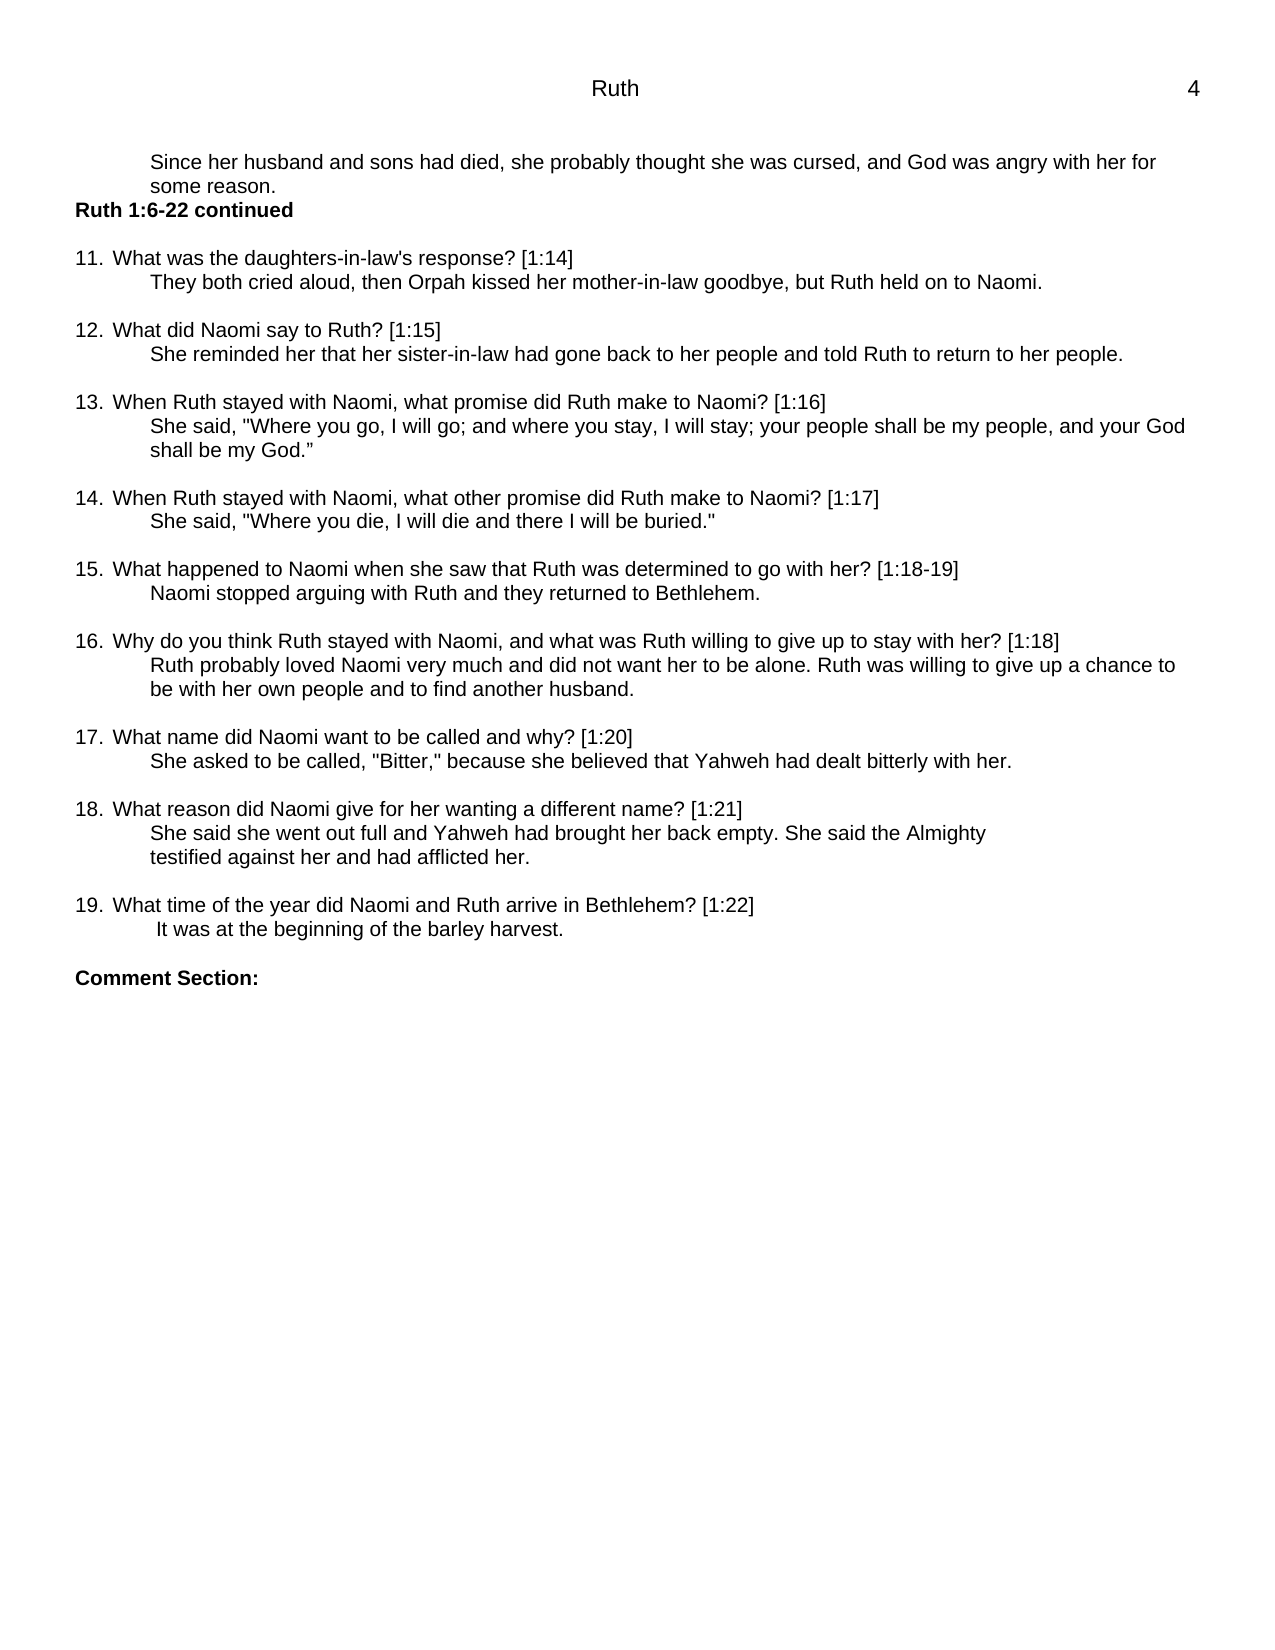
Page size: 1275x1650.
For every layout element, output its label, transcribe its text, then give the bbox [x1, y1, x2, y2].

text testified against her and had afflicted her. [150, 845, 1200, 869]
text She said she went out full and Yahweh had brought her back empty. She said the Almighty [150, 821, 1200, 845]
list What time of the year did Naomi and Ruth arrive in Bethlehem? [1:22] [75, 893, 1200, 917]
list What reason did Naomi give for her wanting a different name? [1:21] [75, 797, 1200, 821]
text She asked to be called, "Bitter," because she believed that Yahweh had dealt bitterly with her. [150, 749, 1200, 773]
list When Ruth stayed with Naomi, what other promise did Ruth make to Naomi? [1:17] [75, 485, 1200, 509]
text Naomi stopped arguing with Ruth and they returned to Bethlehem. [150, 581, 1200, 605]
list Why do you think Ruth stayed with Naomi, and what was Ruth willing to give up to stay with her? [1:18] [75, 629, 1200, 653]
text It was at the beginning of the barley harvest. [150, 917, 1200, 941]
list What was the daughters-in-law's response? [1:14] [75, 246, 1200, 270]
text She said, "Where you go, I will go; and where you stay, I will stay; your people shall be my people, and your God shall be my God.” [150, 413, 1200, 461]
text Comment Section: [75, 966, 1200, 989]
list What name did Naomi want to be called and why? [1:20] [75, 725, 1200, 749]
text They both cried aloud, then Orpah kissed her mother-in-law goodbye, but Ruth held on to Naomi. [150, 270, 1200, 294]
text Ruth probably loved Naomi very much and did not want her to be alone. Ruth was willing to give up a chance to be with her own people and to find another husband. [150, 653, 1200, 701]
text She said, "Where you die, I will die and there I will be buried." [150, 509, 1200, 533]
text She reminded her that her sister-in-law had gone back to her people and told Ruth to return to her people. [150, 342, 1200, 366]
list When Ruth stayed with Naomi, what promise did Ruth make to Naomi? [1:16] [75, 389, 1200, 413]
text Ruth 1:6-22 continued [75, 198, 1200, 222]
list What did Naomi say to Ruth? [1:15] [75, 318, 1200, 342]
text Since her husband and sons had died, she probably thought she was cursed, and God was angry with her for some reason. [150, 150, 1200, 198]
list What happened to Naomi when she saw that Ruth was determined to go with her? [1:18-19] [75, 557, 1200, 581]
